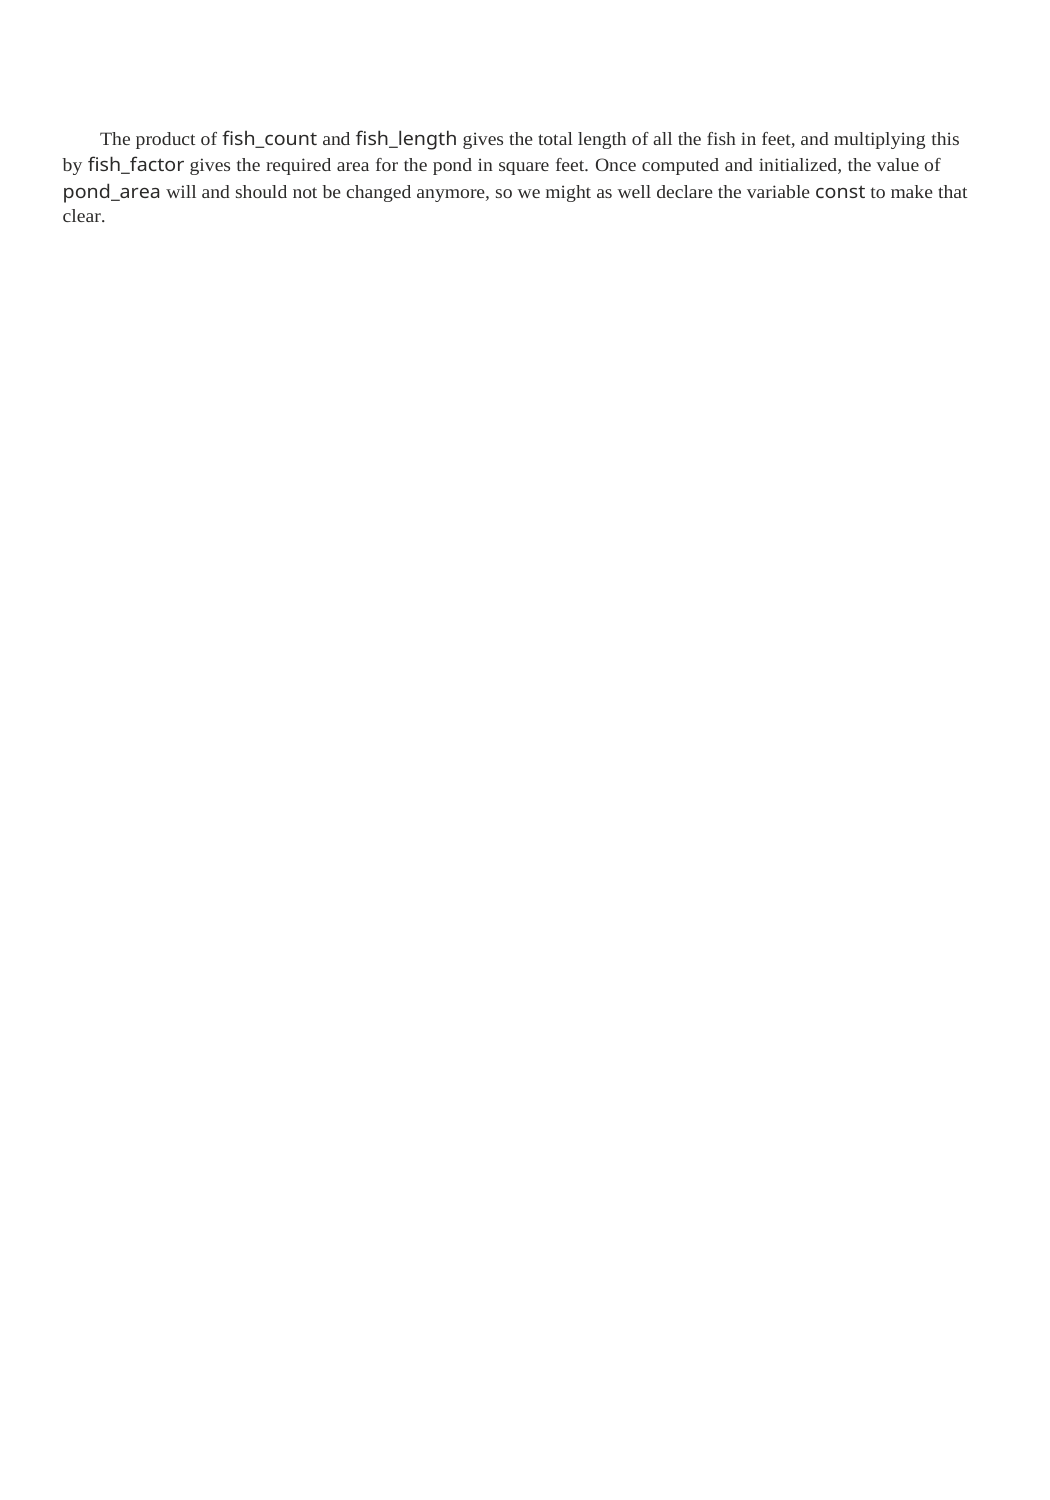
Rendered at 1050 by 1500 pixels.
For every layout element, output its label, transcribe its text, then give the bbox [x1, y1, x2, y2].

text The product of fish_count and fish_length gives the total length of all the fish in feet, and multiplying this by fish_factor gives the required area for the pond in square feet. Once computed and initialized, the value of pond_area will and should not be changed anymore, so we might as well declare the variable const to make that clear. [62, 125, 972, 227]
